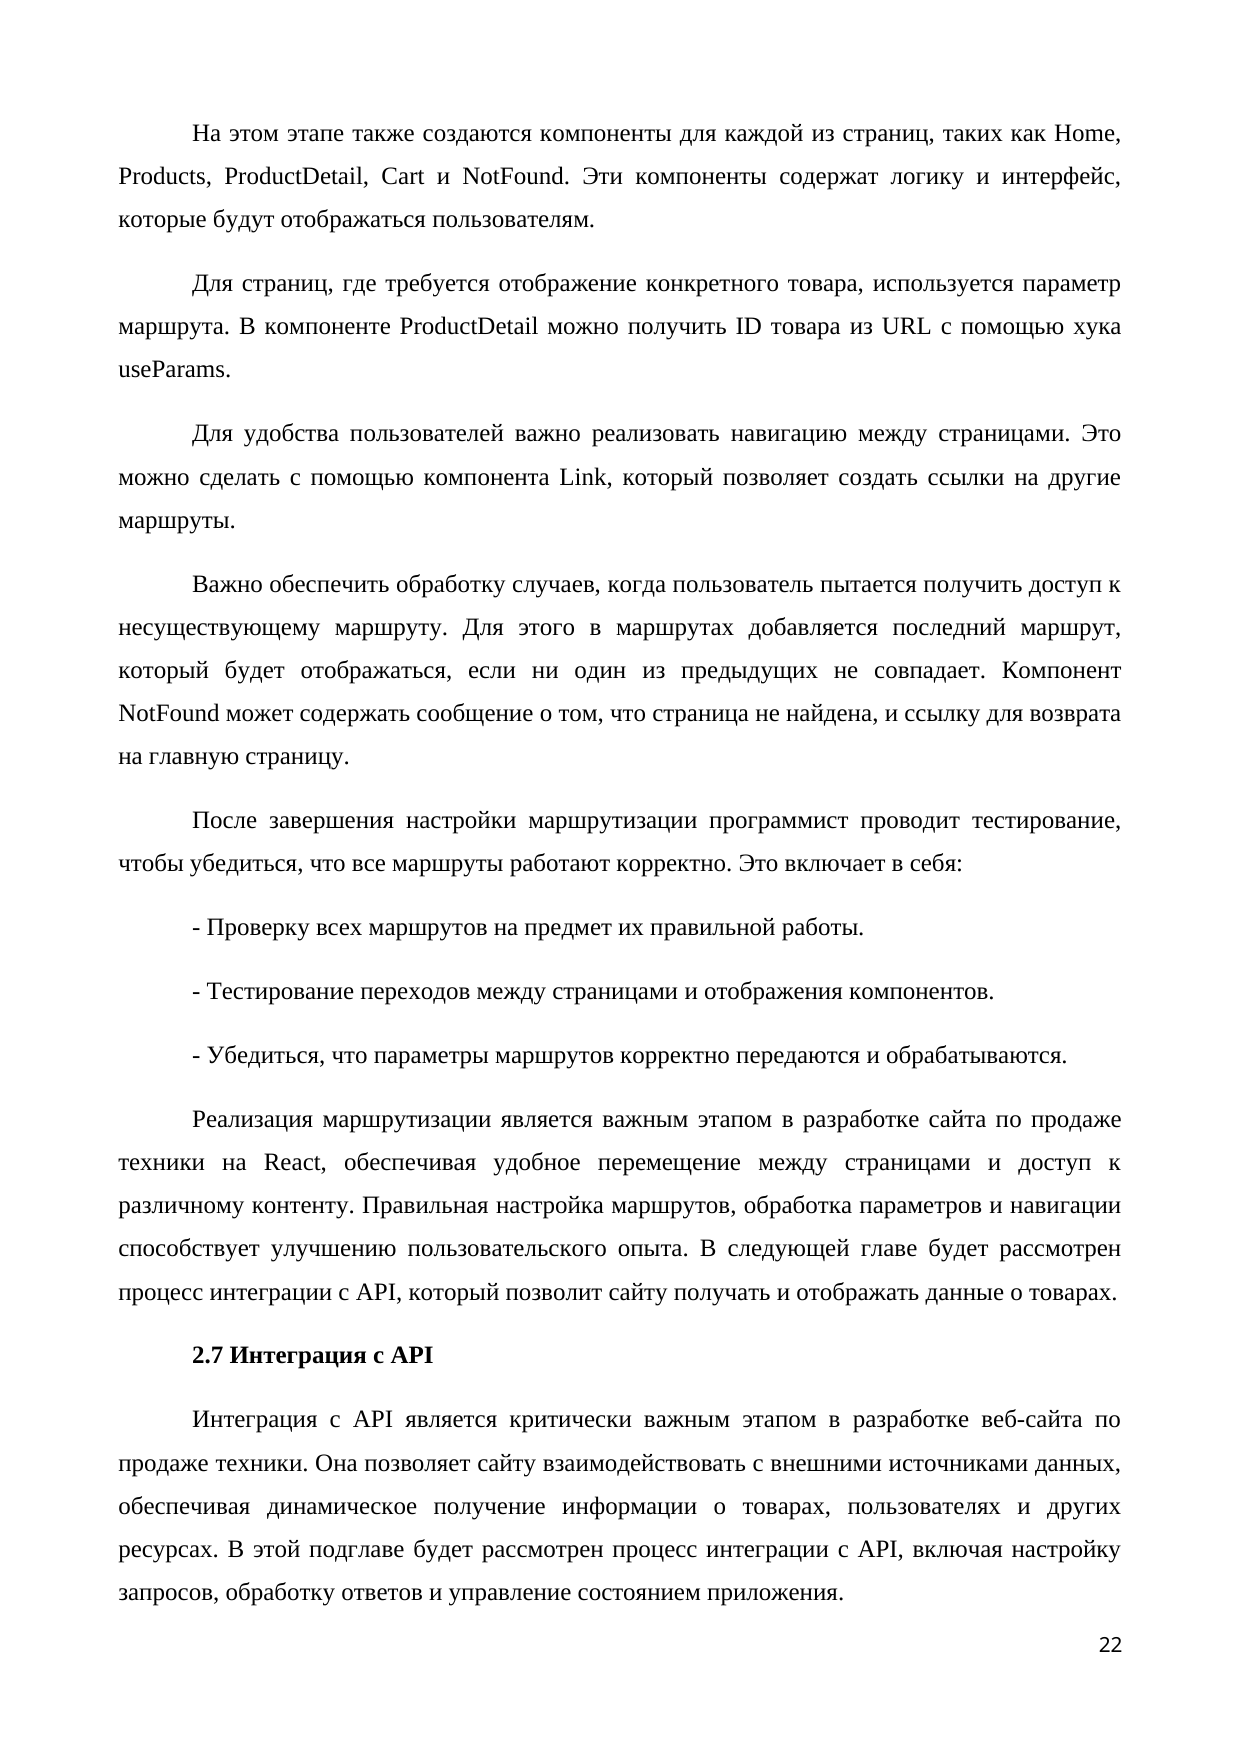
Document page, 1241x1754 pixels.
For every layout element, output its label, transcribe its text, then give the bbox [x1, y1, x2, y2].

text - Тестирование переходов между страницами и отображения компонентов. [118, 976, 1122, 1005]
text Для удобства пользователей важно реализовать навигацию между страницами. Это можно сделать с помощью компонента Link, который позволяет создать ссылки на другие маршруты. [118, 418, 1122, 533]
text После завершения настройки маршрутизации программист проводит тестирование, чтобы убедиться, что все маршруты работают корректно. Это включает в себя: [118, 805, 1122, 877]
text Для страниц, где требуется отображение конкретного товара, используется параметр маршрута. В компоненте ProductDetail можно получить ID товара из URL с помощью хука useParams. [118, 268, 1122, 383]
text Реализация маршрутизации является важным этапом в разработке сайта по продаже техники на React, обеспечивая удобное перемещение между страницами и доступ к различному контенту. Правильная настройка маршрутов, обработка параметров и навигации способствует улучшению пользовательского опыта. В следующей главе будет рассмотрен процесс интеграции с API, который позволит сайту получать и отображать данные о товарах. [118, 1104, 1122, 1305]
text Интеграция с API является критически важным этапом в разработке веб-сайта по продаже техники. Она позволяет сайту взаимодействовать с внешними источниками данных, обеспечивая динамическое получение информации о товарах, пользователях и других ресурсах. В этой подглаве будет рассмотрен процесс интеграции с API, включая настройку запросов, обработку ответов и управление состоянием приложения. [118, 1404, 1122, 1606]
text 2.7 Интеграция с API [118, 1341, 1122, 1369]
text Важно обеспечить обработку случаев, когда пользователь пытается получить доступ к несуществующему маршруту. Для этого в маршрутах добавляется последний маршрут, который будет отображаться, если ни один из предыдущих не совпадает. Компонент NotFound может содержать сообщение о том, что страница не найдена, и ссылку для возврата на главную страницу. [118, 569, 1122, 770]
text На этом этапе также создаются компоненты для каждой из страниц, таких как Home, Products, ProductDetail, Cart и NotFound. Эти компоненты содержат логику и интерфейс, которые будут отображаться пользователям. [118, 118, 1122, 233]
text - Убедиться, что параметры маршрутов корректно передаются и обрабатываются. [118, 1040, 1122, 1069]
text - Проверку всех маршрутов на предмет их правильной работы. [118, 912, 1122, 941]
